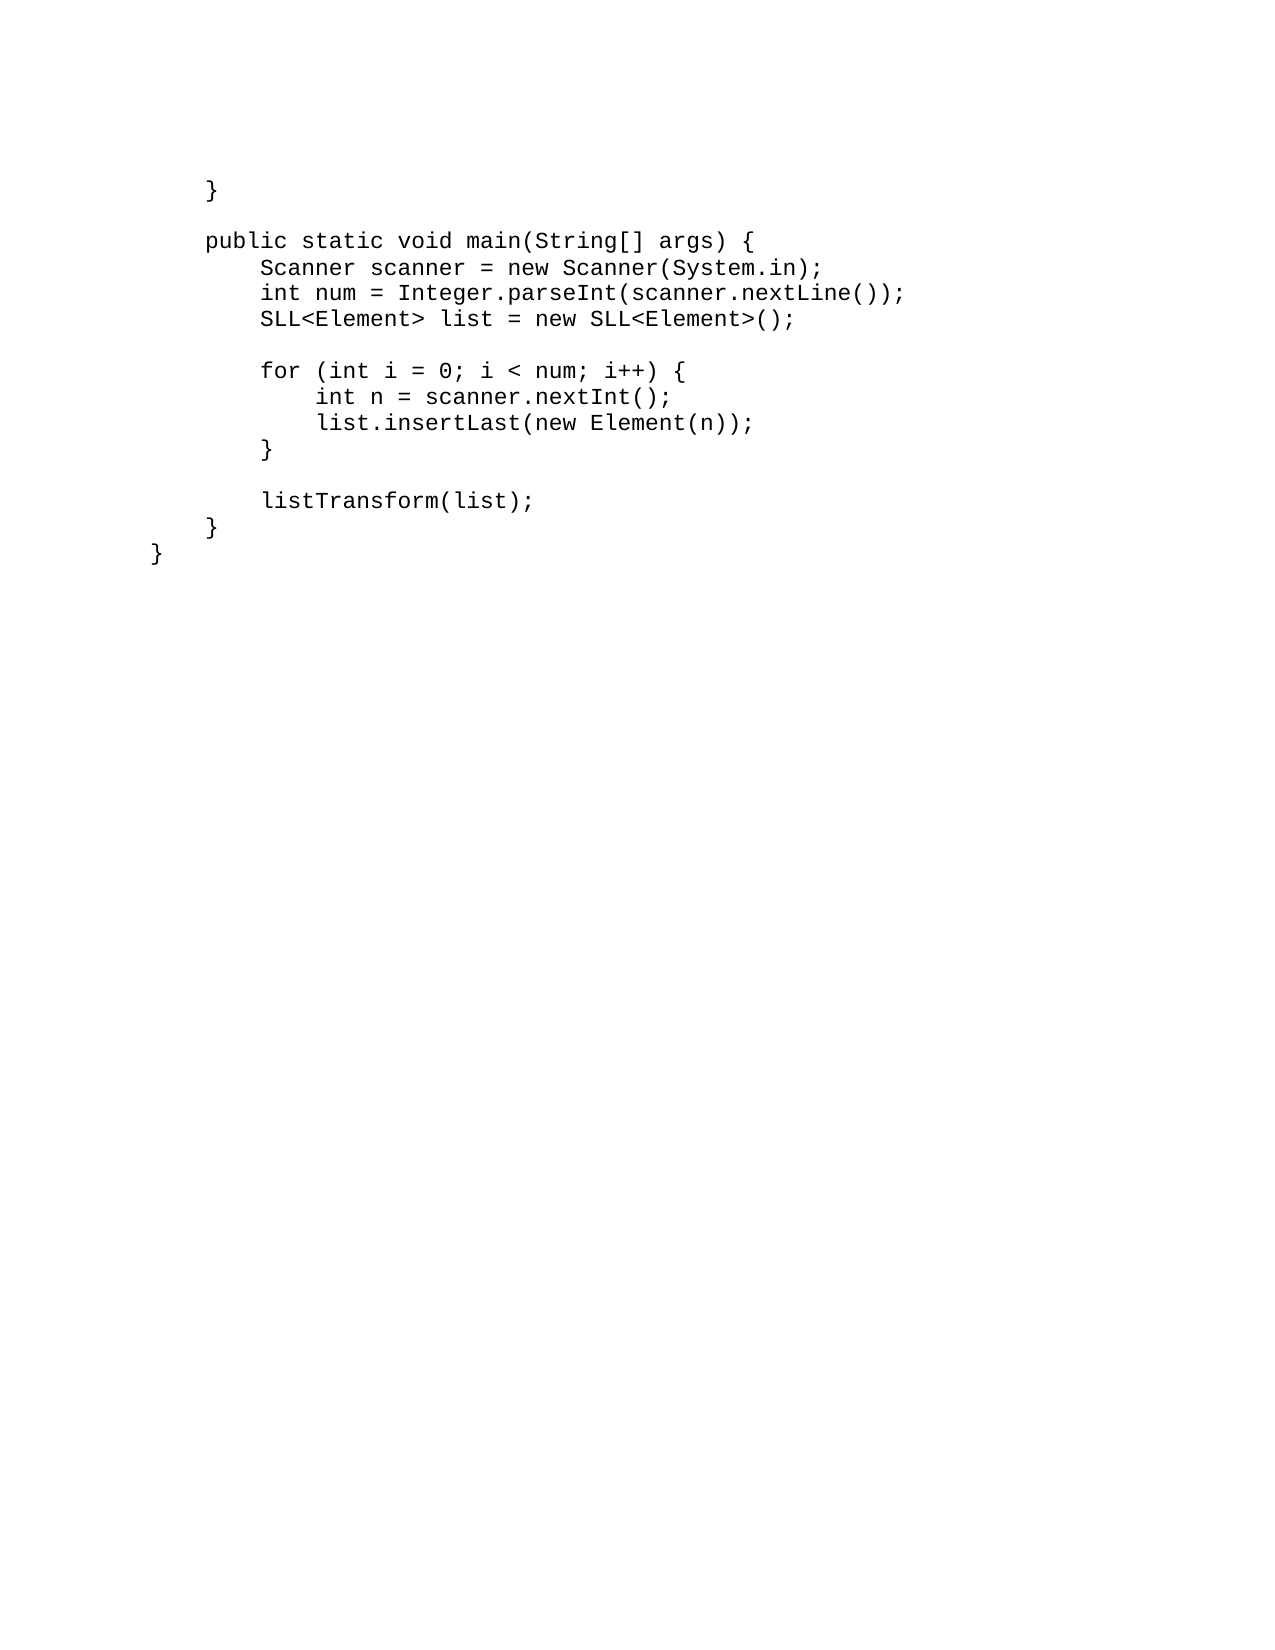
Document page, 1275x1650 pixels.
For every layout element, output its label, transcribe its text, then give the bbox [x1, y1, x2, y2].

text SLL<Element> list = new SLL<Element>(); [150, 308, 1125, 334]
text } [150, 178, 1125, 204]
text public static void main(String[] args) { [150, 230, 1125, 256]
text list.insertLast(new Element(n)); [150, 411, 1125, 437]
text int n = scanner.nextInt(); [150, 386, 1125, 411]
text listTransform(list); [150, 489, 1125, 515]
text } [150, 437, 1125, 463]
text } [150, 541, 1125, 567]
text int num = Integer.parseInt(scanner.nextLine()); [150, 282, 1125, 308]
text Scanner scanner = new Scanner(System.in); [150, 256, 1125, 282]
text } [150, 515, 1125, 541]
text for (int i = 0; i < num; i++) { [150, 359, 1125, 386]
